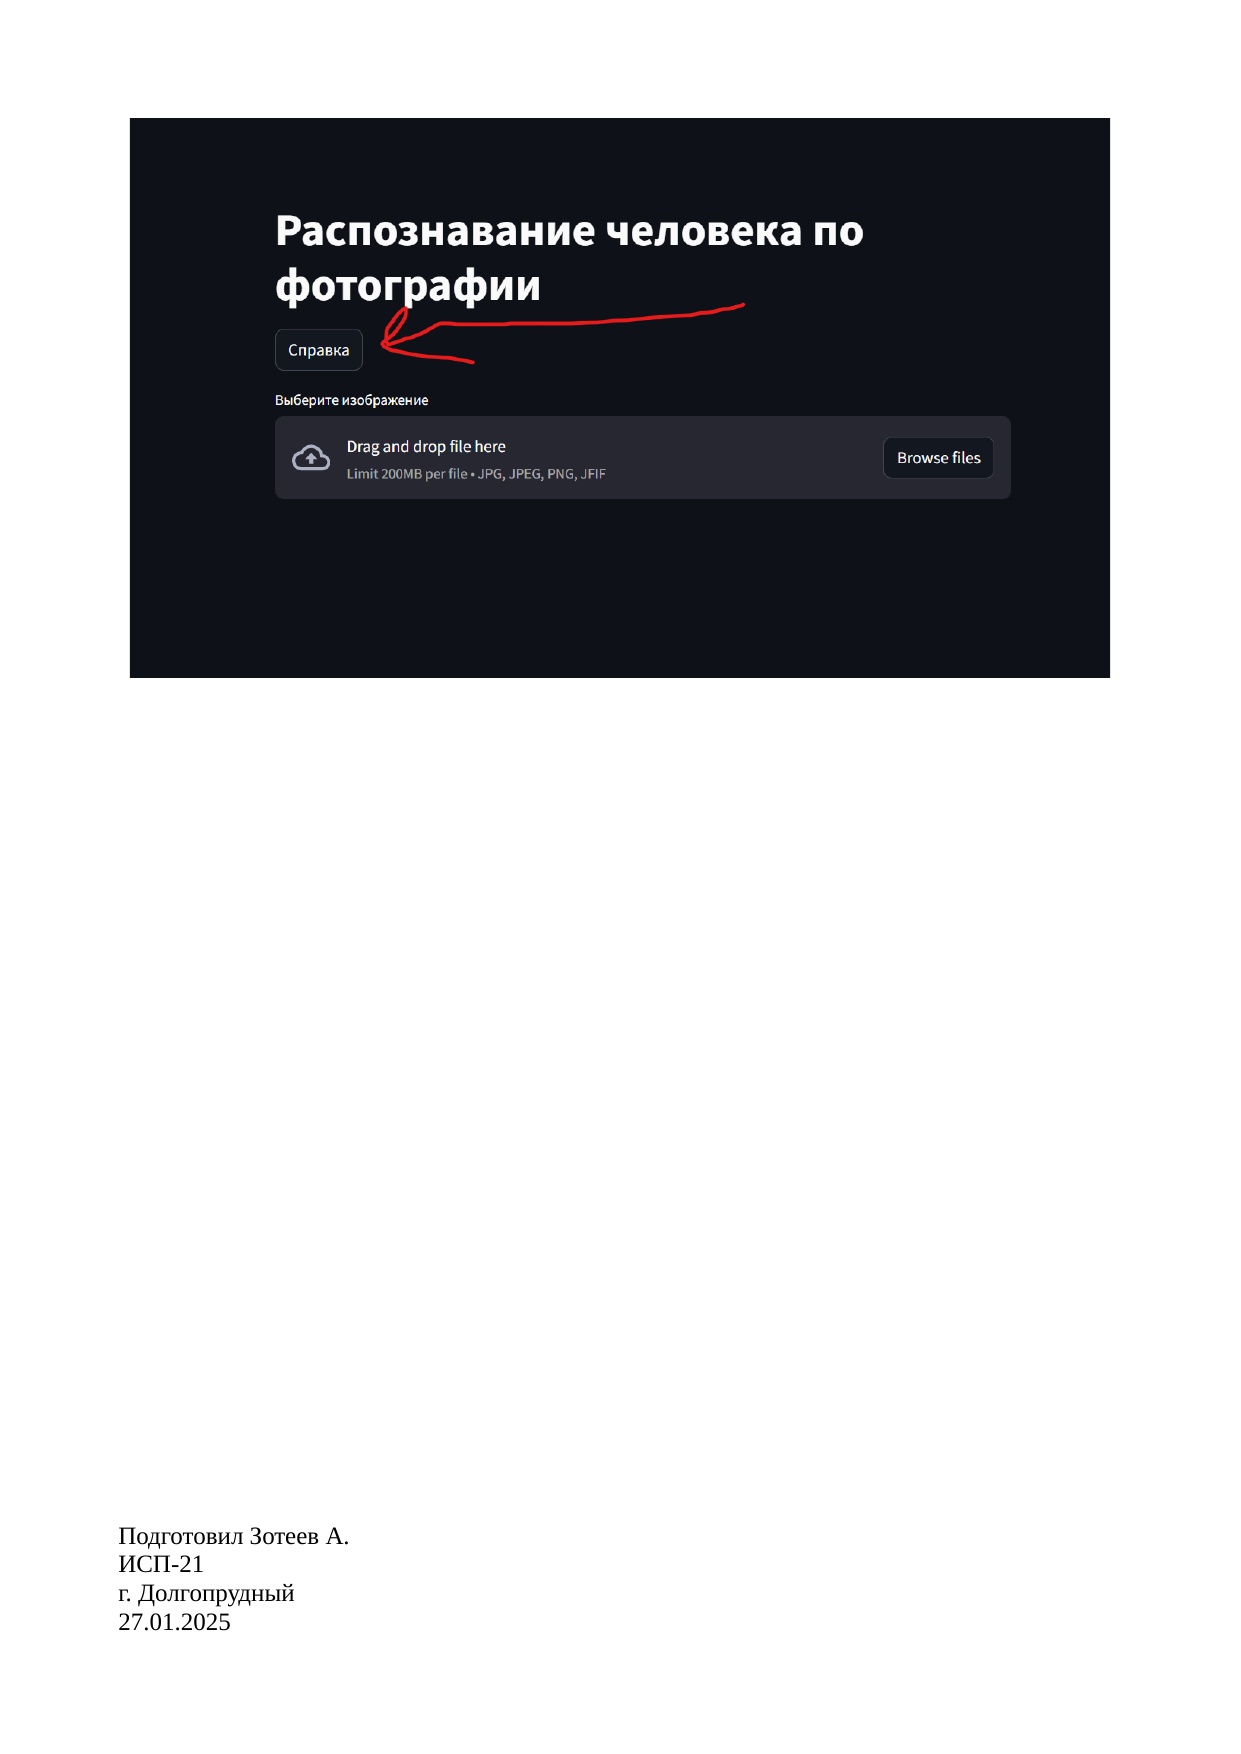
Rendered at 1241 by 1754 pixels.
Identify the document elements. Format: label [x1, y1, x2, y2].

picture [129, 118, 1111, 678]
